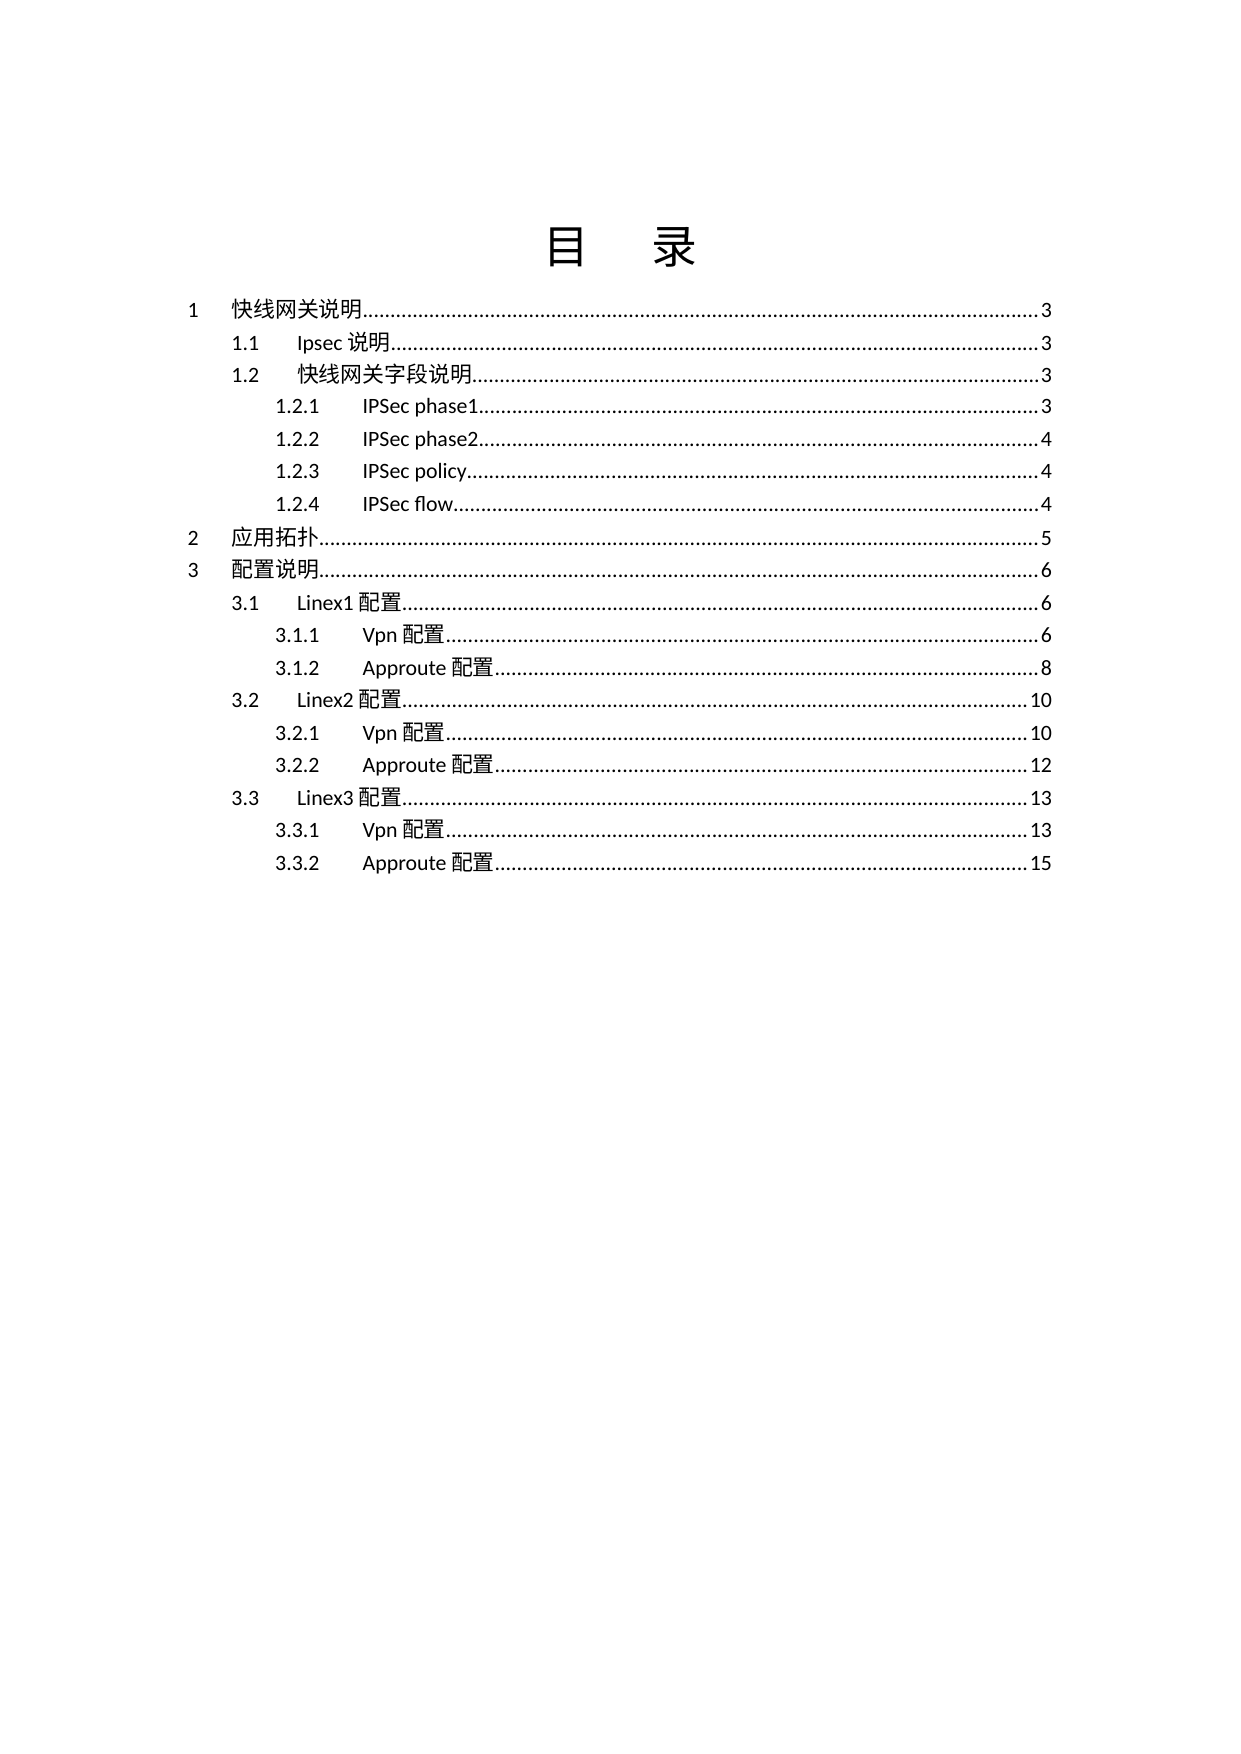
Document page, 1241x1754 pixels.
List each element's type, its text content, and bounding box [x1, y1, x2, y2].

text 1.1 Ipsec说明 3 [231, 324, 1053, 357]
text 3.1 Linex1配置 6 [231, 584, 1053, 617]
text 1.2.2 IPSec phase2 4 [275, 422, 1053, 454]
text 3.3 Linex3配置 13 [231, 779, 1053, 812]
text 3 配置说明 6 [187, 552, 1053, 584]
text 1.2.3 IPSec policy 4 [275, 454, 1053, 487]
text 3.1.1 Vpn配置 6 [275, 617, 1053, 649]
text 1.2.4 IPSec flow 4 [275, 487, 1053, 519]
text 目 录 [187, 194, 1053, 292]
text 3.1.2 Approute配置 8 [275, 649, 1053, 682]
text 3.3.1 Vpn配置 13 [275, 812, 1053, 844]
text 1.2.1 IPSec phase1 3 [275, 389, 1053, 422]
text 1.2 快线网关字段说明 3 [231, 357, 1053, 389]
text 1 快线网关说明 3 [187, 292, 1053, 324]
text 3.2 Linex2配置 10 [231, 682, 1053, 714]
text 3.3.2 Approute配置 15 [275, 844, 1053, 877]
text 3.2.2 Approute配置 12 [275, 747, 1053, 779]
text 2 应用拓扑 5 [187, 519, 1053, 552]
text 3.2.1 Vpn配置 10 [275, 714, 1053, 747]
